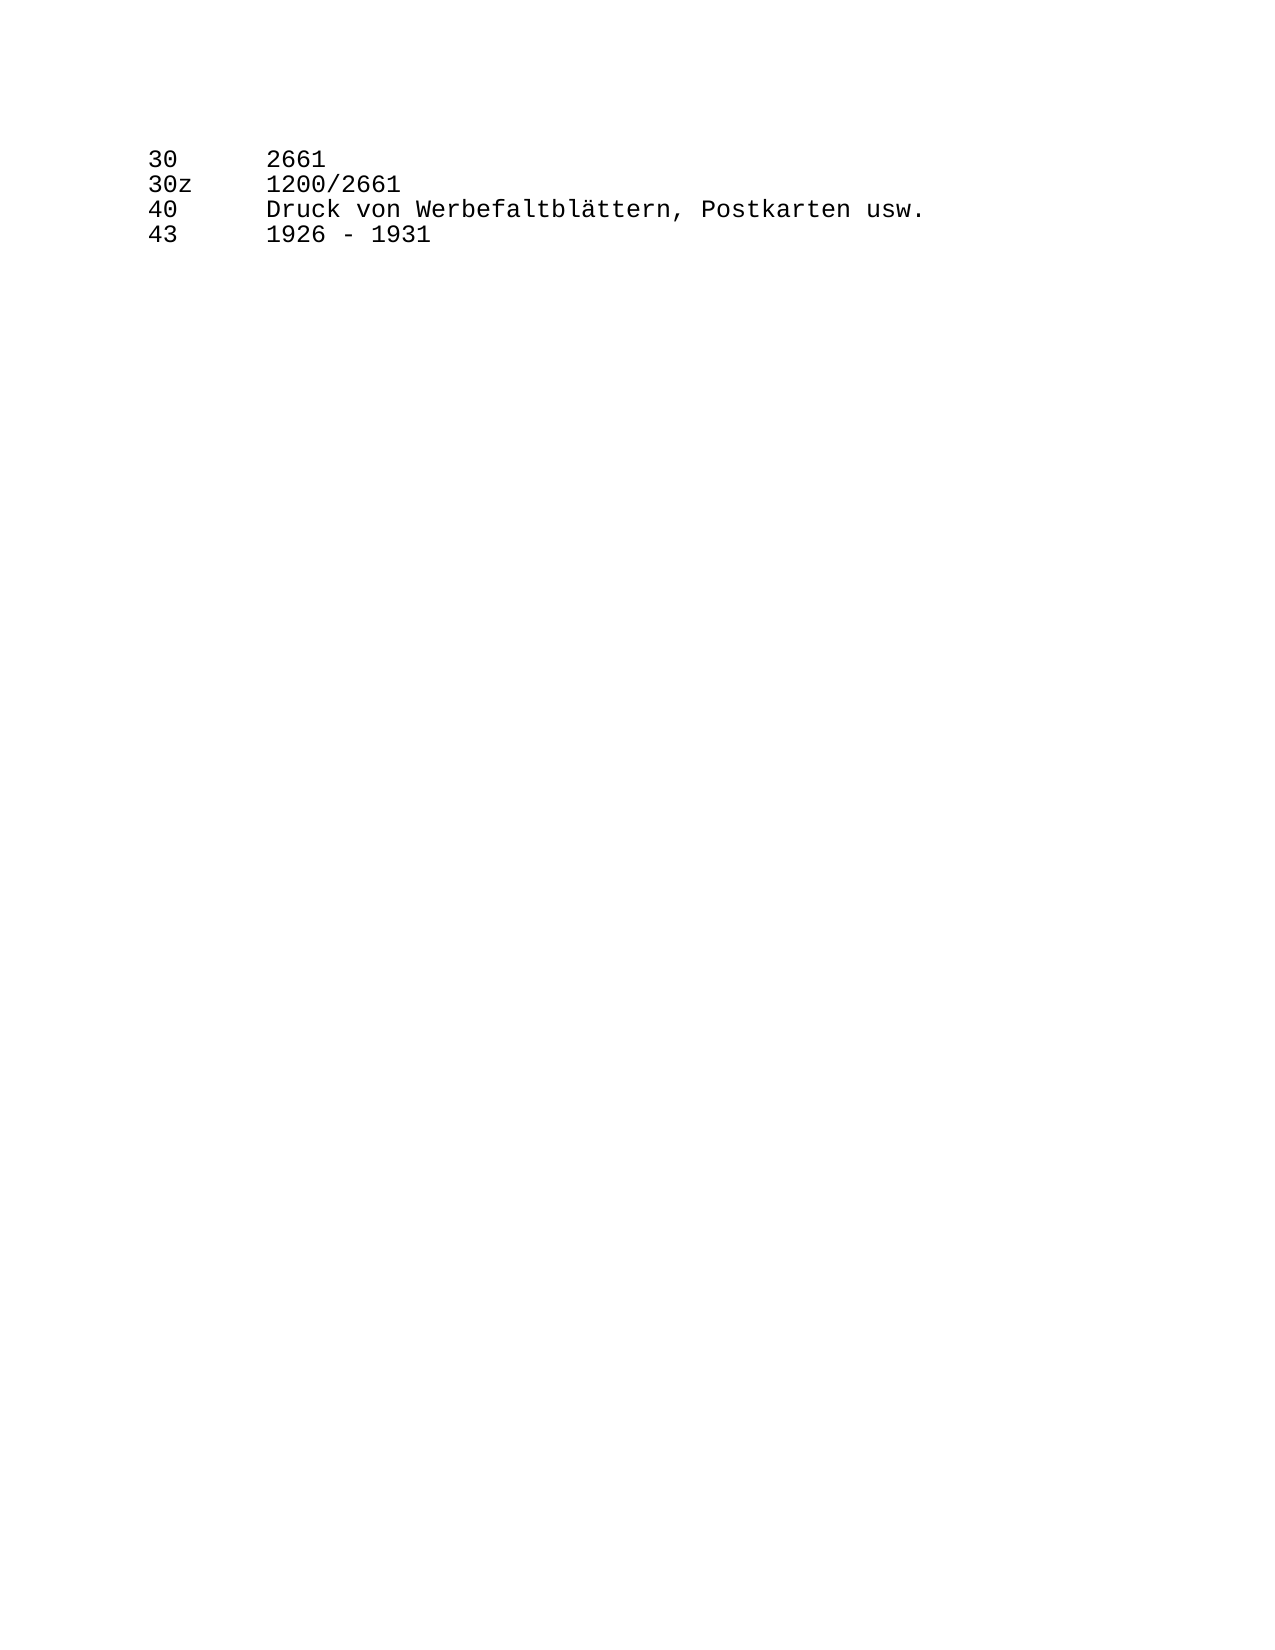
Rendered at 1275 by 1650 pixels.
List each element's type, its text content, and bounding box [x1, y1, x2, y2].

text 43 1926 - 1931 [148, 223, 1127, 248]
text 40 s[Druck]s von Werbefaltblättern, Postkarten usw. [148, 198, 1127, 223]
text 30z 1200/2661 [148, 173, 1127, 198]
text 30 2661 [148, 148, 1127, 173]
